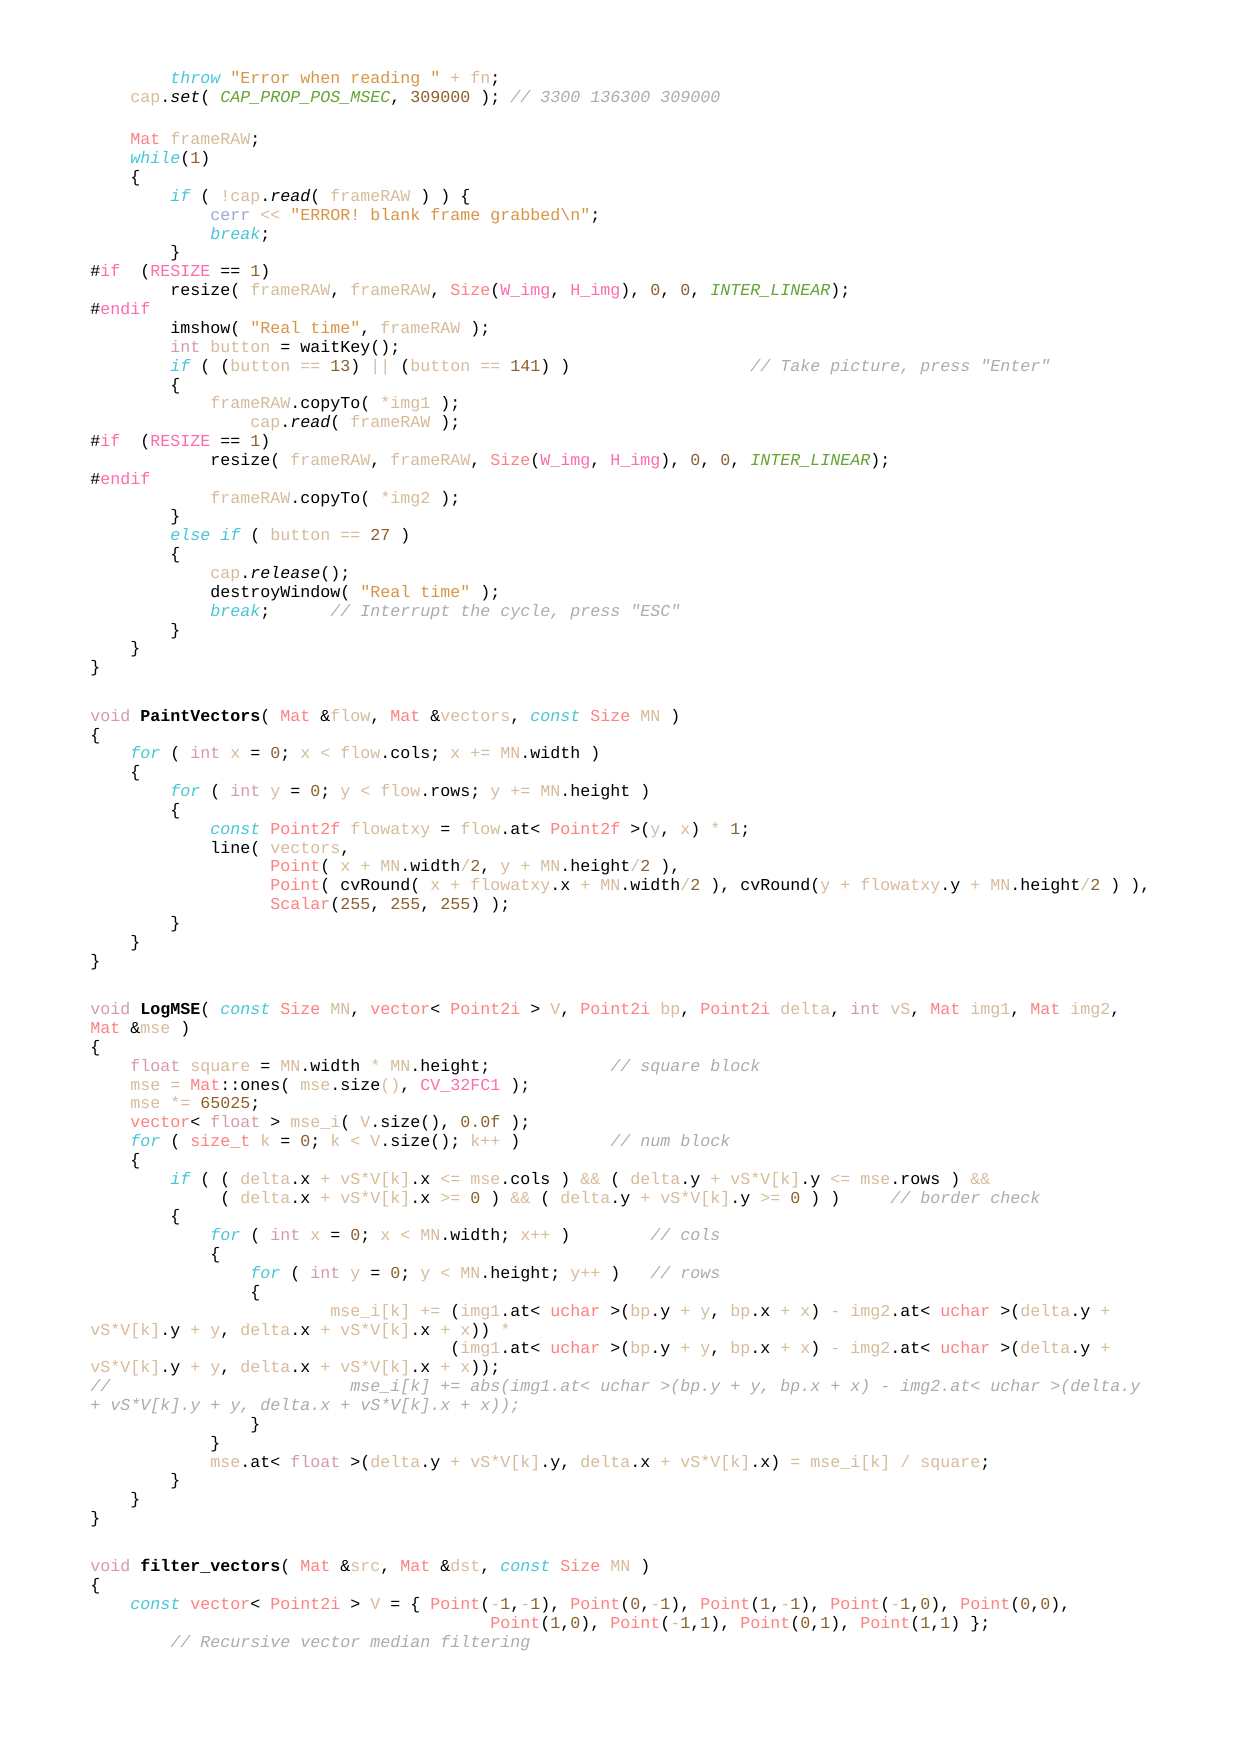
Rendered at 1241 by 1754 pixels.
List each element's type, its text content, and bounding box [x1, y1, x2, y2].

text Point(1,0), Point(-1,1), Point(0,1), Point(1,1) }; [90, 1614, 1152, 1633]
text { [90, 726, 1152, 745]
text } [90, 914, 1152, 933]
text if ( ( delta.x + vS*V[k].x <= mse.cols ) && ( delta.y + vS*V[k].y <= mse.rows ) && [90, 1170, 1152, 1189]
text { [90, 1208, 1152, 1227]
text line( vectors, [90, 839, 1152, 858]
text } [90, 933, 1152, 952]
text } [90, 952, 1152, 971]
text Point( x + MN.width/2, y + MN.height/2 ), [90, 858, 1152, 877]
text { [90, 764, 1152, 783]
text cerr << "ERROR! blank frame grabbed\n"; [90, 206, 1152, 225]
text { [90, 376, 1152, 395]
text break; // Interrupt the cycle, press "ESC" [90, 602, 1152, 621]
text break; [90, 225, 1152, 244]
text } [90, 1491, 1152, 1510]
text for ( size_t k = 0; k < V.size(); k++ ) // num block [90, 1133, 1152, 1151]
text (img1.at< uchar >(bp.y + y, bp.x + x) - img2.at< uchar >(delta.y + vS*V[k].y + y, delta.x + vS*V[k].x + x)); [90, 1340, 1152, 1378]
text Scalar(255, 255, 255) ); [90, 896, 1152, 914]
text { [90, 1151, 1152, 1170]
text cap.release(); [90, 564, 1152, 583]
text while(1) [90, 150, 1152, 169]
text cap.read( frameRAW ); [90, 414, 1152, 433]
text if ( (button == 13) || (button == 141) ) // Take picture, press "Enter" [90, 357, 1152, 376]
text { [90, 169, 1152, 187]
text for ( int x = 0; x < flow.cols; x += MN.width ) [90, 745, 1152, 764]
text } [90, 508, 1152, 527]
text } [90, 1472, 1152, 1491]
text cap.set( CAP_PROP_POS_MSEC, 309000 ); // 3300 136300 309000 [90, 88, 1152, 107]
text destroyWindow( "Real time" ); [90, 583, 1152, 602]
text throw "Error when reading " + fn; [90, 69, 1152, 88]
text void PaintVectors( Mat &flow, Mat &vectors, const Size MN ) [90, 707, 1152, 726]
text } [90, 244, 1152, 263]
text { [90, 801, 1152, 820]
text if ( !cap.read( frameRAW ) ) { [90, 187, 1152, 206]
text for ( int y = 0; y < MN.height; y++ ) // rows [90, 1264, 1152, 1283]
text #if (RESIZE == 1) [90, 433, 1152, 451]
text frameRAW.copyTo( *img1 ); [90, 395, 1152, 414]
text void filter_vectors( Mat &src, Mat &dst, const Size MN ) [90, 1558, 1152, 1577]
text void LogMSE( const Size MN, vector< Point2i > V, Point2i bp, Point2i delta, int vS, Mat img1, Mat img2, Mat &mse ) [90, 1001, 1152, 1038]
text imshow( "Real time", frameRAW ); [90, 319, 1152, 338]
text const Point2f flowatxy = flow.at< Point2f >(y, x) * 1; [90, 820, 1152, 839]
text { [90, 546, 1152, 564]
text ( delta.x + vS*V[k].x >= 0 ) && ( delta.y + vS*V[k].y >= 0 ) ) // border check [90, 1189, 1152, 1208]
text #endif [90, 470, 1152, 489]
text for ( int y = 0; y < flow.rows; y += MN.height ) [90, 783, 1152, 801]
text // Recursive vector median filtering [90, 1633, 1152, 1652]
text } [90, 659, 1152, 678]
text } [90, 1510, 1152, 1528]
text for ( int x = 0; x < MN.width; x++ ) // cols [90, 1227, 1152, 1246]
text { [90, 1246, 1152, 1264]
text vector< float > mse_i( V.size(), 0.0f ); [90, 1114, 1152, 1133]
text resize( frameRAW, frameRAW, Size(W_img, H_img), 0, 0, INTER_LINEAR); [90, 282, 1152, 301]
text resize( frameRAW, frameRAW, Size(W_img, H_img), 0, 0, INTER_LINEAR); [90, 451, 1152, 470]
text } [90, 621, 1152, 640]
text } [90, 1434, 1152, 1453]
text } [90, 640, 1152, 659]
text mse = Mat::ones( mse.size(), CV_32FC1 ); [90, 1076, 1152, 1095]
text #endif [90, 301, 1152, 319]
text else if ( button == 27 ) [90, 527, 1152, 546]
text { [90, 1038, 1152, 1057]
text frameRAW.copyTo( *img2 ); [90, 489, 1152, 508]
text const vector< Point2i > V = { Point(-1,-1), Point(0,-1), Point(1,-1), Point(-1,0), Point(0,0), [90, 1596, 1152, 1614]
text mse.at< float >(delta.y + vS*V[k].y, delta.x + vS*V[k].x) = mse_i[k] / square; [90, 1453, 1152, 1472]
text mse *= 65025; [90, 1095, 1152, 1114]
text Point( cvRound( x + flowatxy.x + MN.width/2 ), cvRound(y + flowatxy.y + MN.height/2 ) ), [90, 877, 1152, 896]
text Mat frameRAW; [90, 131, 1152, 150]
text { [90, 1283, 1152, 1302]
text { [90, 1577, 1152, 1596]
text // mse_i[k] += abs(img1.at< uchar >(bp.y + y, bp.x + x) - img2.at< uchar >(delta.y + vS*V[k].y + y, delta.x + vS*V[k].x + x)); [90, 1378, 1152, 1415]
text #if (RESIZE == 1) [90, 263, 1152, 282]
text float square = MN.width * MN.height; // square block [90, 1057, 1152, 1076]
text mse_i[k] += (img1.at< uchar >(bp.y + y, bp.x + x) - img2.at< uchar >(delta.y + vS*V[k].y + y, delta.x + vS*V[k].x + x)) * [90, 1302, 1152, 1340]
text } [90, 1415, 1152, 1434]
text int button = waitKey(); [90, 338, 1152, 357]
